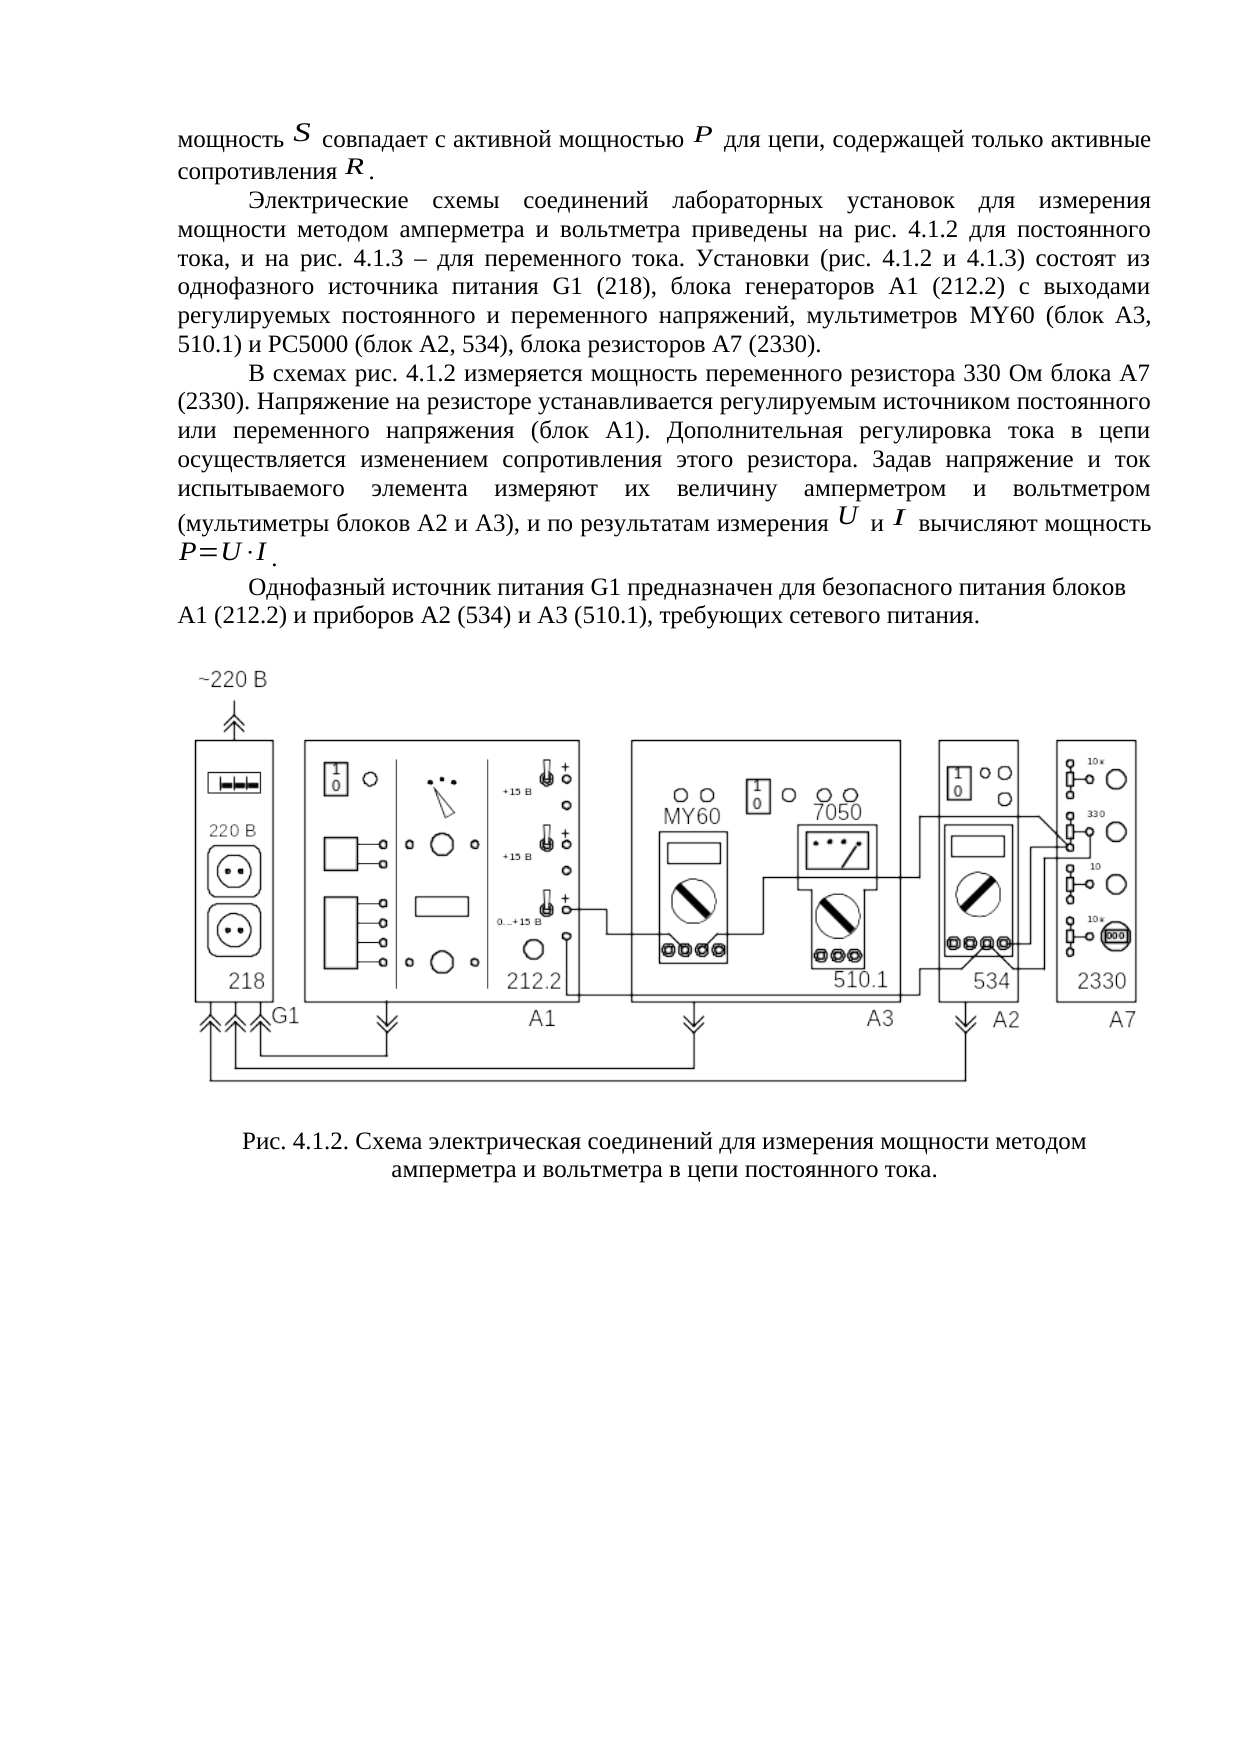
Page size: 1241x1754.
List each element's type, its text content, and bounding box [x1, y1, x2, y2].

text Рис. 4.1.2. Схема электрическая соединений для измерения мощности методом амперметра и вольтметра в цепи постоянного тока. [177, 1126, 1152, 1183]
text Электрические схемы соединений лабораторных установок для измерения мощности методом амперметра и вольтметра приведены на рис. 4.1.2 для постоянного тока, и на рис. 4.1.3 – для переменного тока. Установки (рис. 4.1.2 и 4.1.3) состоят из однофазного источника питания G1 (218), блока генераторов A1 (212.2) с выходами регулируемых постоянного и переменного напряжений, мультиметров MY60 (блок А3, 510.1) и РС5000 (блок А2, 534), блока резисторов А7 (2330). [177, 185, 1152, 358]
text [177, 118, 1152, 185]
text В схемах рис. 4.1.2 измеряется мощность переменного резистора 330 Ом блока А7 (2330). Напряжение на резисторе устанавливается регулируемым источником постоянного или переменного напряжения (блок А1). Дополнительная регулировка тока в цепи осуществляется изменением сопротивления этого резистора. Задав напряжение и ток испытываемого элемента измеряют их величину амперметром и вольтметром (мультиметры блоков А2 и А3), и по результатам измерения и вычисляют мощность . [177, 358, 1152, 572]
text Однофазный источник питания G1 предназначен для безопасного питания блоков А1 (212.2) и приборов А2 (534) и А3 (510.1), требующих сетевого питания. [177, 572, 1152, 629]
